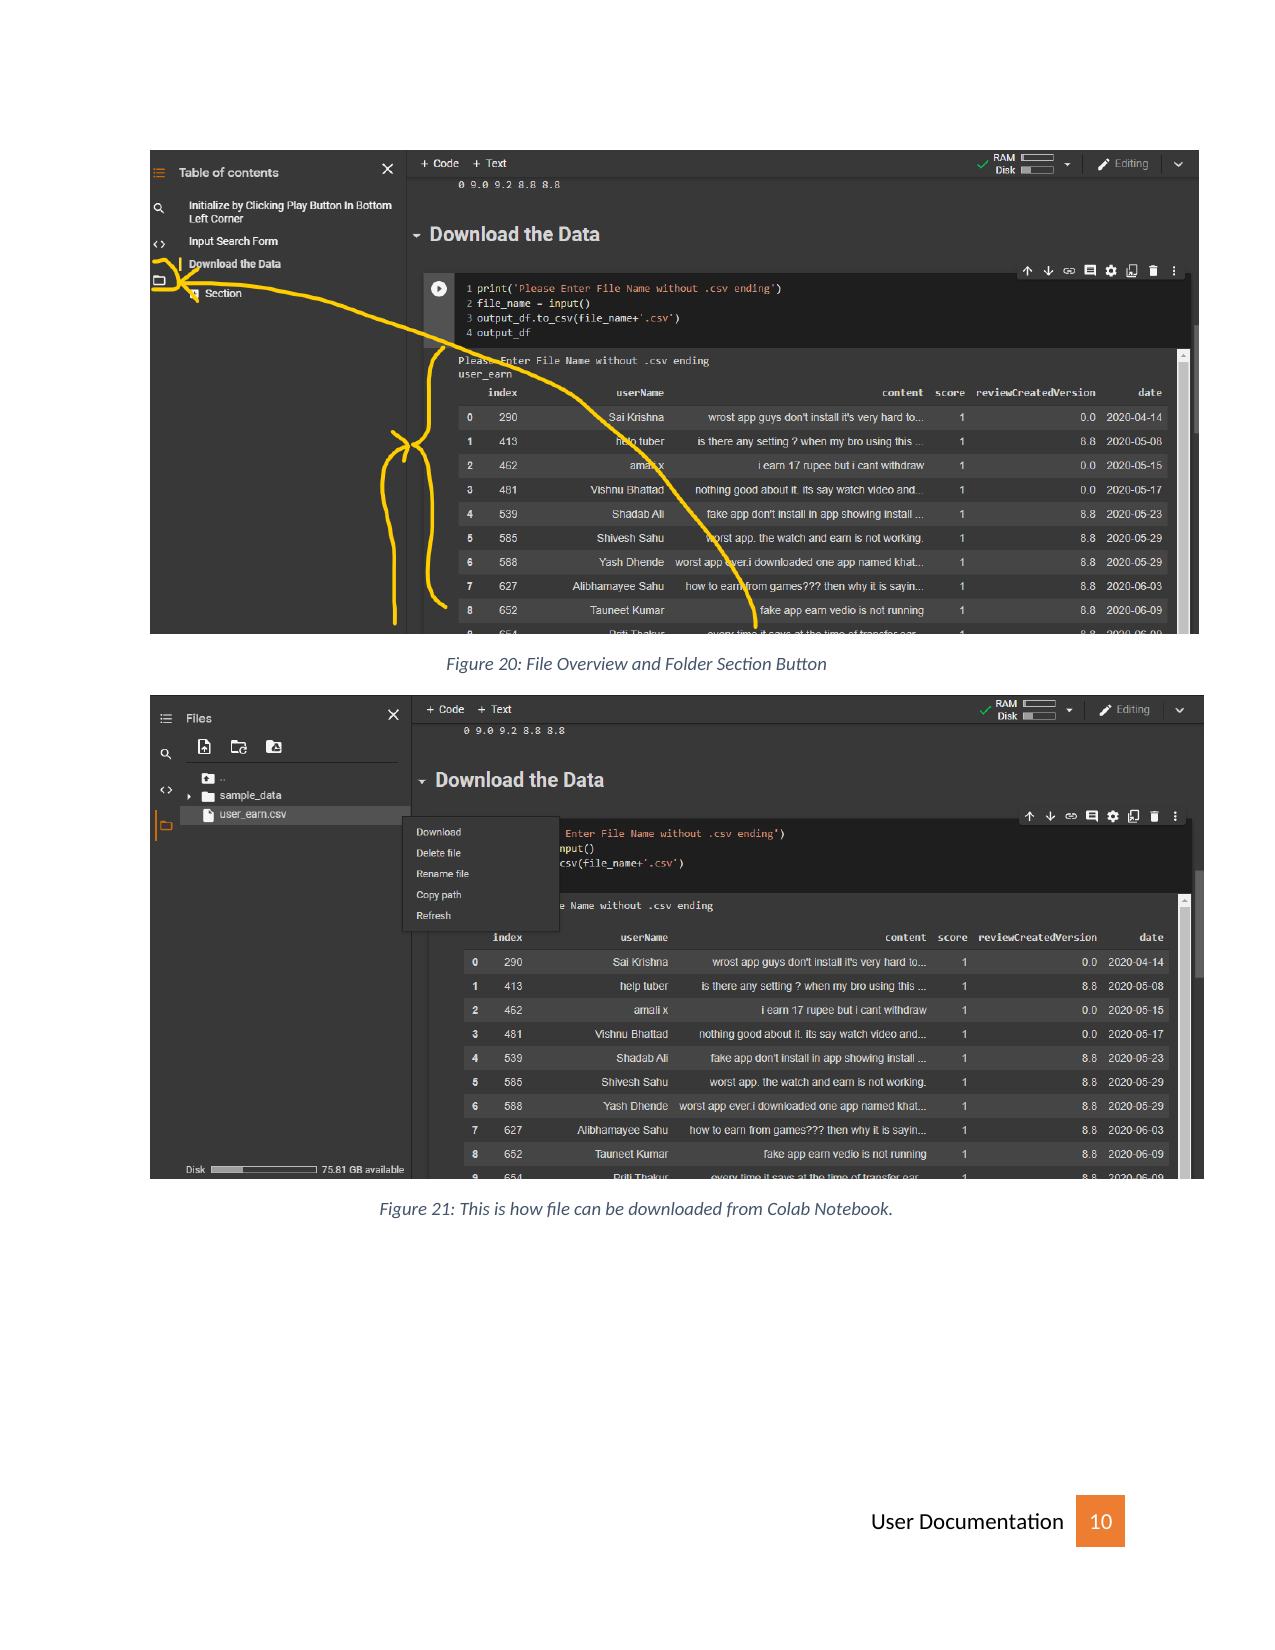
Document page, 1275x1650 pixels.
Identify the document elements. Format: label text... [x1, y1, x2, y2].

picture [150, 695, 1204, 1179]
picture [150, 150, 1199, 634]
text Figure 20: File Overview and Folder Section Button [150, 652, 1125, 675]
text Figure 21: This is how file can be downloaded from Colab Notebook. [150, 1197, 1125, 1220]
